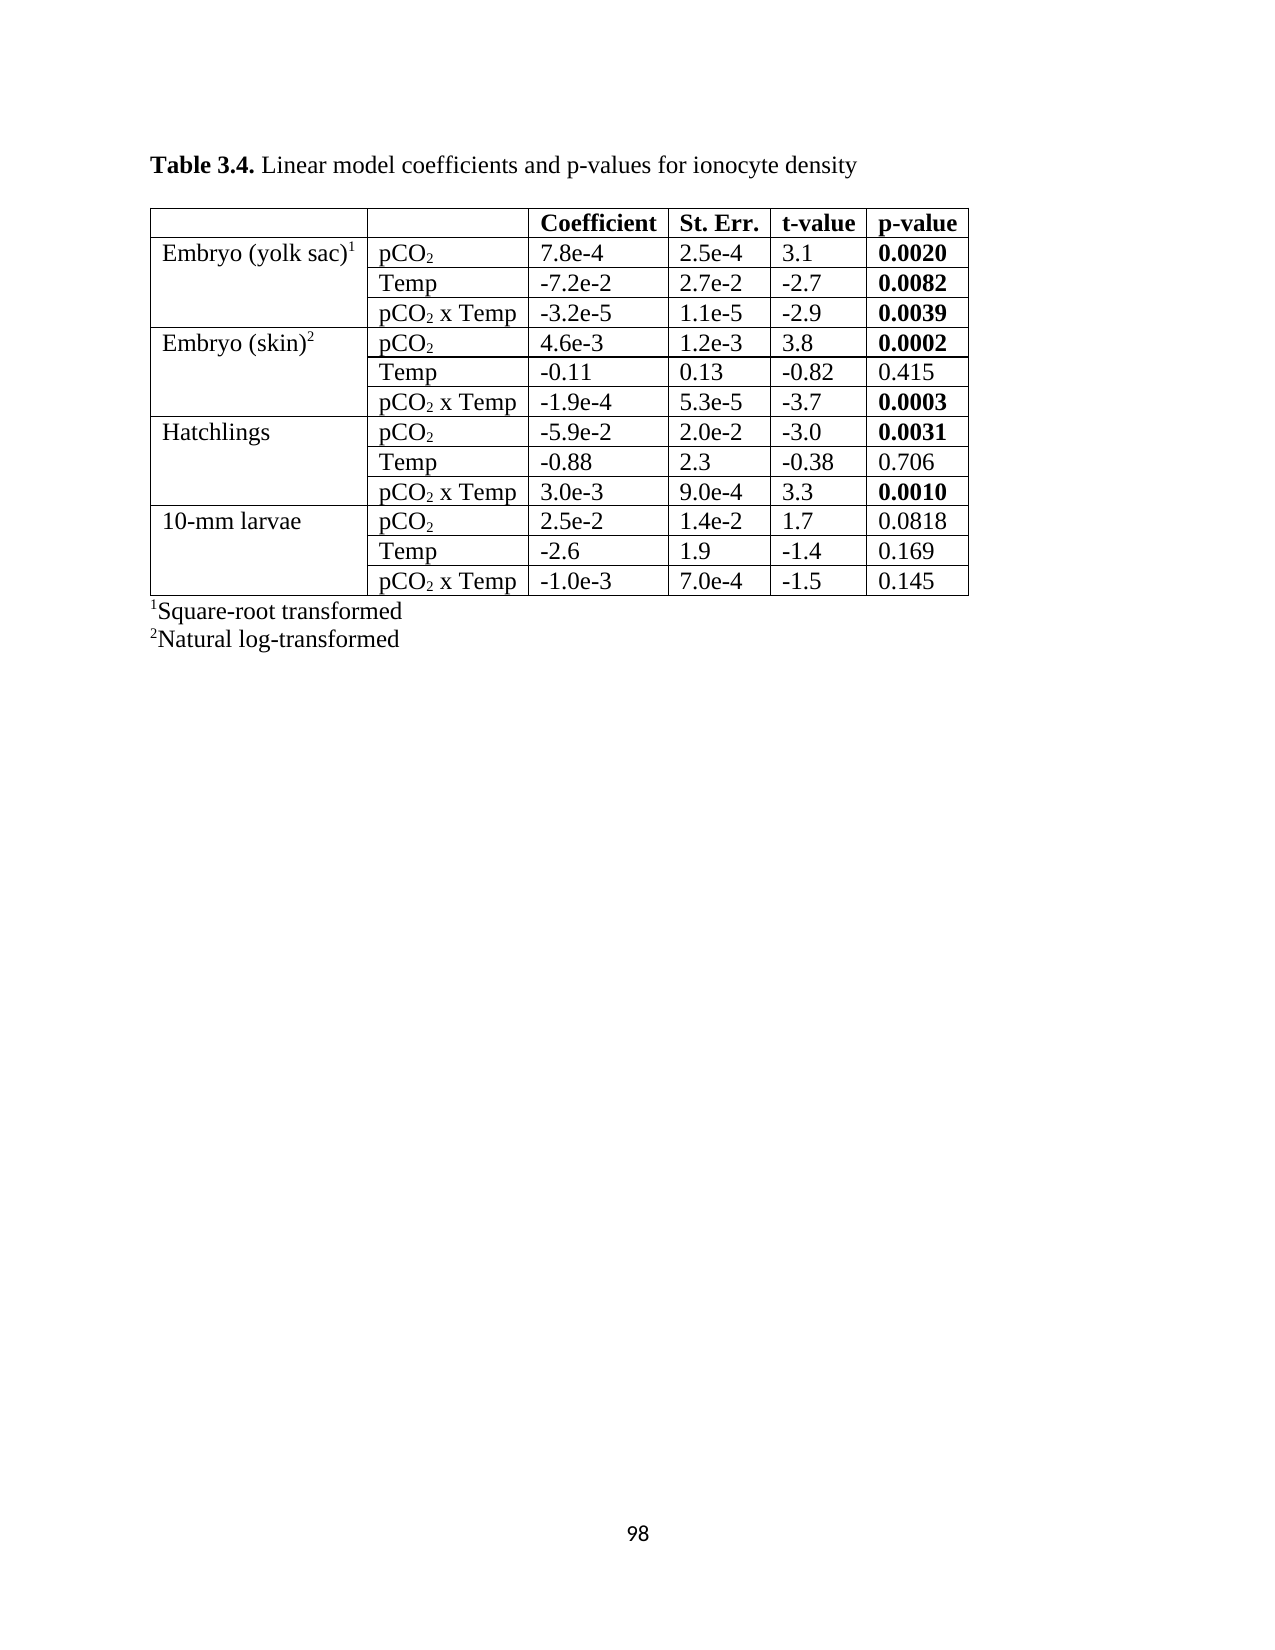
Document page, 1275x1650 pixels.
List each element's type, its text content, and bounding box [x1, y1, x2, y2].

table_cell -2.9 [771, 298, 866, 327]
table_cell -0.38 [771, 447, 866, 476]
table_cell -1.0e-3 [529, 566, 668, 595]
table_cell Temp [368, 358, 528, 386]
table_cell pCO2 x Temp [368, 477, 528, 505]
table_cell 3.1 [771, 238, 866, 267]
table_cell -5.9e-2 [529, 417, 668, 446]
table_header [151, 209, 367, 237]
table_cell pCO2 [368, 506, 528, 535]
table_cell 0.0039 [867, 298, 968, 327]
table_cell 5.3e-5 [669, 387, 770, 416]
table_cell 0.0020 [867, 238, 968, 267]
text 2Natural log-transformed [150, 624, 1125, 653]
table_cell 0.0010 [867, 477, 968, 505]
table_cell 1.1e-5 [669, 298, 770, 327]
table_cell 10-mm larvae [151, 506, 367, 595]
table_cell pCO2 [368, 417, 528, 446]
table_cell 2.5e-2 [529, 506, 668, 535]
table_cell 2.0e-2 [669, 417, 770, 446]
table_cell 3.3 [771, 477, 866, 505]
table_cell -1.4 [771, 536, 866, 565]
table_cell 7.0e-4 [669, 566, 770, 595]
table_cell 0.0818 [867, 506, 968, 535]
table_cell -2.7 [771, 268, 866, 297]
table_cell Temp [368, 447, 528, 476]
table_cell 0.0002 [867, 328, 968, 356]
table_header t-value [771, 209, 866, 237]
table_cell 3.0e-3 [529, 477, 668, 505]
table_cell 0.0082 [867, 268, 968, 297]
table_header p-value [867, 209, 968, 237]
table_cell pCO2 x Temp [368, 566, 528, 595]
text 1Square-root transformed [150, 596, 1125, 624]
table_cell -7.2e-2 [529, 268, 668, 297]
table_cell Embryo (yolk sac)1 [151, 238, 367, 327]
table_cell -0.11 [529, 358, 668, 386]
table_cell 0.415 [867, 358, 968, 386]
table_cell Temp [368, 536, 528, 565]
table_cell -2.6 [529, 536, 668, 565]
table_header [368, 209, 528, 237]
table_cell 1.2e-3 [669, 328, 770, 356]
table_cell pCO2 [368, 238, 528, 267]
table_cell -1.5 [771, 566, 866, 595]
table_header Coefficient [529, 209, 668, 237]
table_cell 0.706 [867, 447, 968, 476]
table_cell 1.9 [669, 536, 770, 565]
table_cell 9.0e-4 [669, 477, 770, 505]
table_cell -3.0 [771, 417, 866, 446]
table_cell pCO2 x Temp [368, 387, 528, 416]
table_cell -1.9e-4 [529, 387, 668, 416]
table_cell 2.7e-2 [669, 268, 770, 297]
table_cell -0.88 [529, 447, 668, 476]
table_cell 0.169 [867, 536, 968, 565]
table_cell Hatchlings [151, 417, 367, 505]
table_cell 4.6e-3 [529, 328, 668, 356]
table_cell 0.0003 [867, 387, 968, 416]
table_cell 0.13 [669, 358, 770, 386]
table_cell 3.8 [771, 328, 866, 356]
text Table 3.4. Linear model coefficients and p-values for ionocyte density [150, 150, 1125, 179]
table_cell pCO2 x Temp [368, 298, 528, 327]
table_cell 2.5e-4 [669, 238, 770, 267]
table_header St. Err. [669, 209, 770, 237]
table_cell 1.4e-2 [669, 506, 770, 535]
table_cell -0.82 [771, 358, 866, 386]
table_cell 1.7 [771, 506, 866, 535]
table_cell 0.145 [867, 566, 968, 595]
table_cell 7.8e-4 [529, 238, 668, 267]
table_cell 2.3 [669, 447, 770, 476]
table_cell -3.2e-5 [529, 298, 668, 327]
table_cell -3.7 [771, 387, 866, 416]
table_cell Embryo (skin)2 [151, 328, 367, 416]
table_cell Temp [368, 268, 528, 297]
table_cell pCO2 [368, 328, 528, 356]
table_cell 0.0031 [867, 417, 968, 446]
